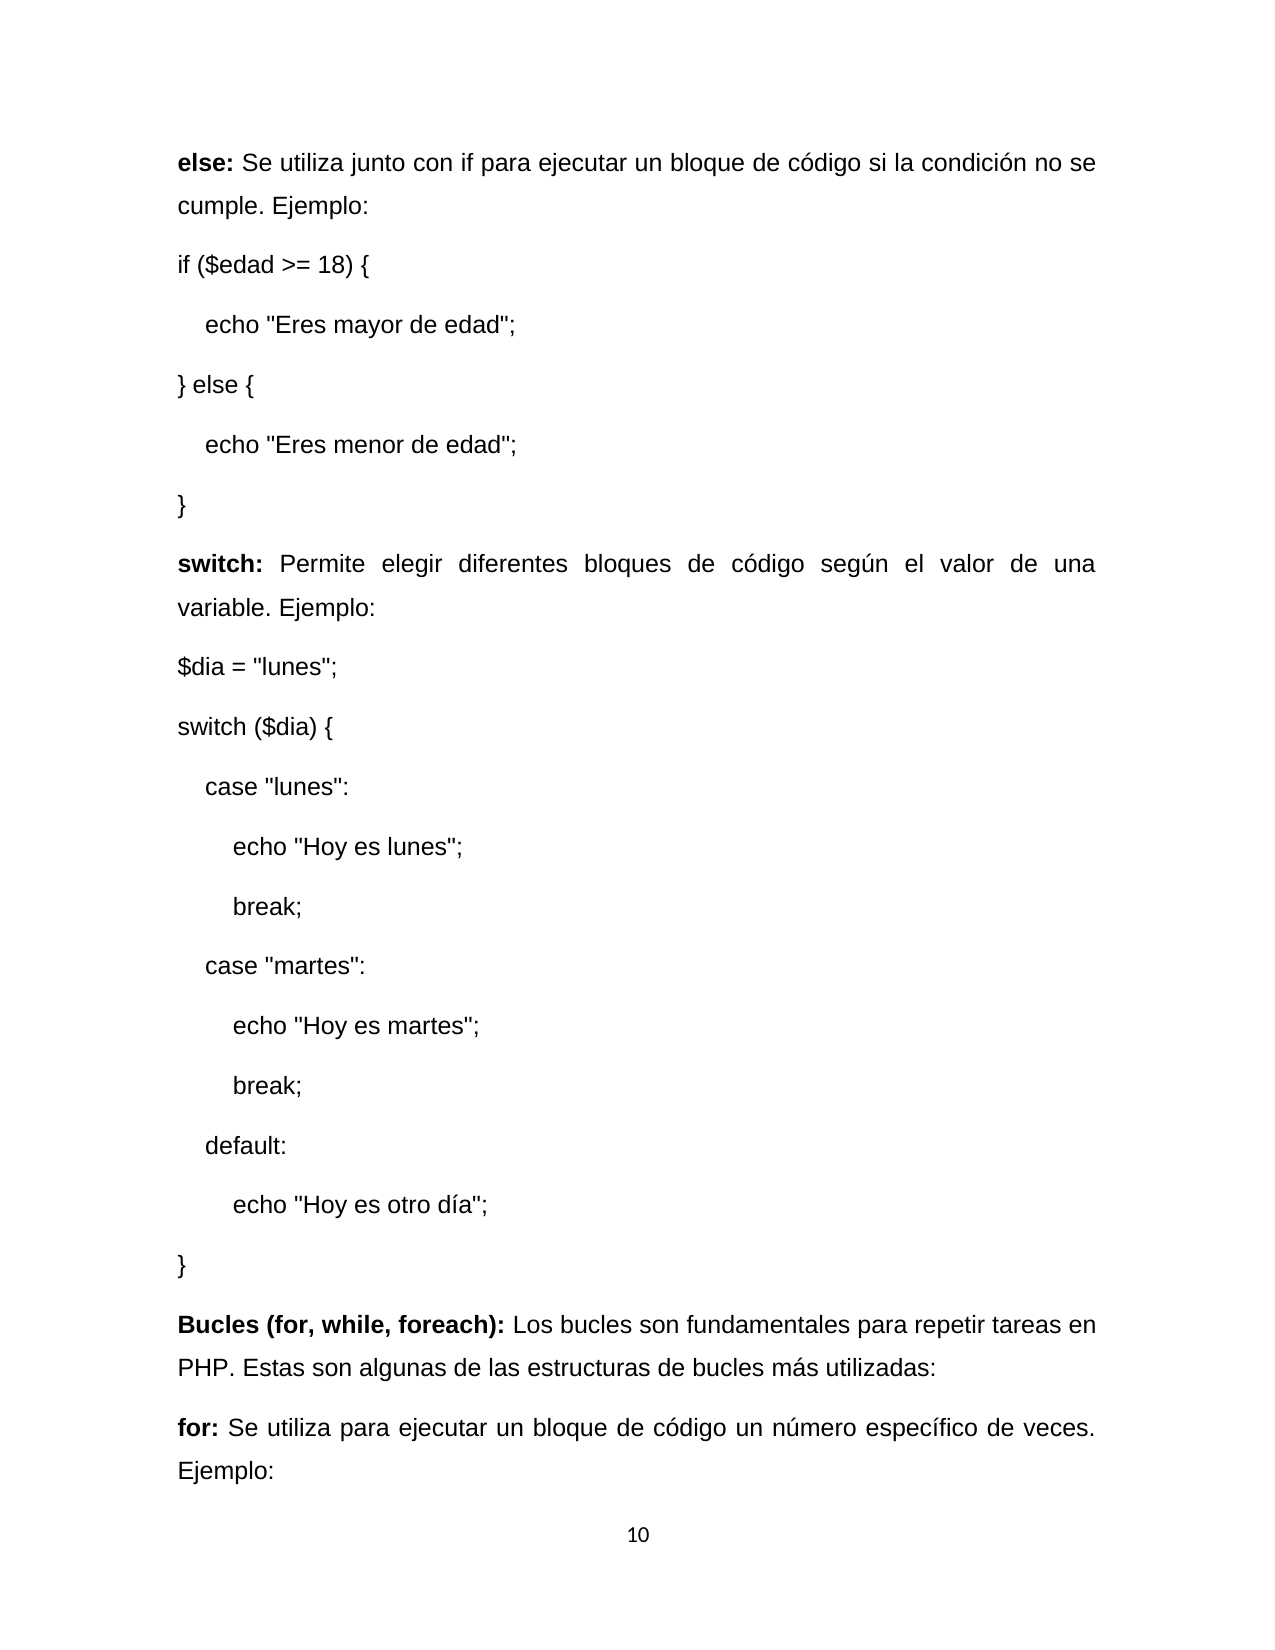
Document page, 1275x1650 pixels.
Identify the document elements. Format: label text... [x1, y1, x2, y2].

text if ($edad >= 18) { [177, 251, 1098, 279]
text echo "Eres mayor de edad"; [177, 310, 1098, 339]
text case "lunes": [177, 772, 1098, 801]
text else: Se utiliza junto con if para ejecutar un bloque de código si la condición no se cumple. Ejemplo: [177, 148, 1098, 219]
text echo "Hoy es lunes"; [177, 832, 1098, 861]
text echo "Eres menor de edad"; [177, 430, 1098, 459]
text break; [177, 892, 1098, 920]
text echo "Hoy es martes"; [177, 1011, 1098, 1040]
text } [177, 1250, 1098, 1279]
text break; [177, 1071, 1098, 1100]
text case "martes": [177, 951, 1098, 980]
text switch ($dia) { [177, 712, 1098, 741]
text } else { [177, 370, 1098, 399]
text $dia = "lunes"; [177, 652, 1098, 681]
text for: Se utiliza para ejecutar un bloque de código un número específico de veces. Ejemplo: [177, 1413, 1098, 1485]
text } [177, 490, 1098, 518]
text switch: Permite elegir diferentes bloques de código según el valor de una variable. Ejemplo: [177, 549, 1098, 621]
text echo "Hoy es otro día"; [177, 1191, 1098, 1219]
text Bucles (for, while, foreach): Los bucles son fundamentales para repetir tareas en PHP. Estas son algunas de las estructuras de bucles más utilizadas: [177, 1310, 1098, 1382]
text default: [177, 1131, 1098, 1159]
